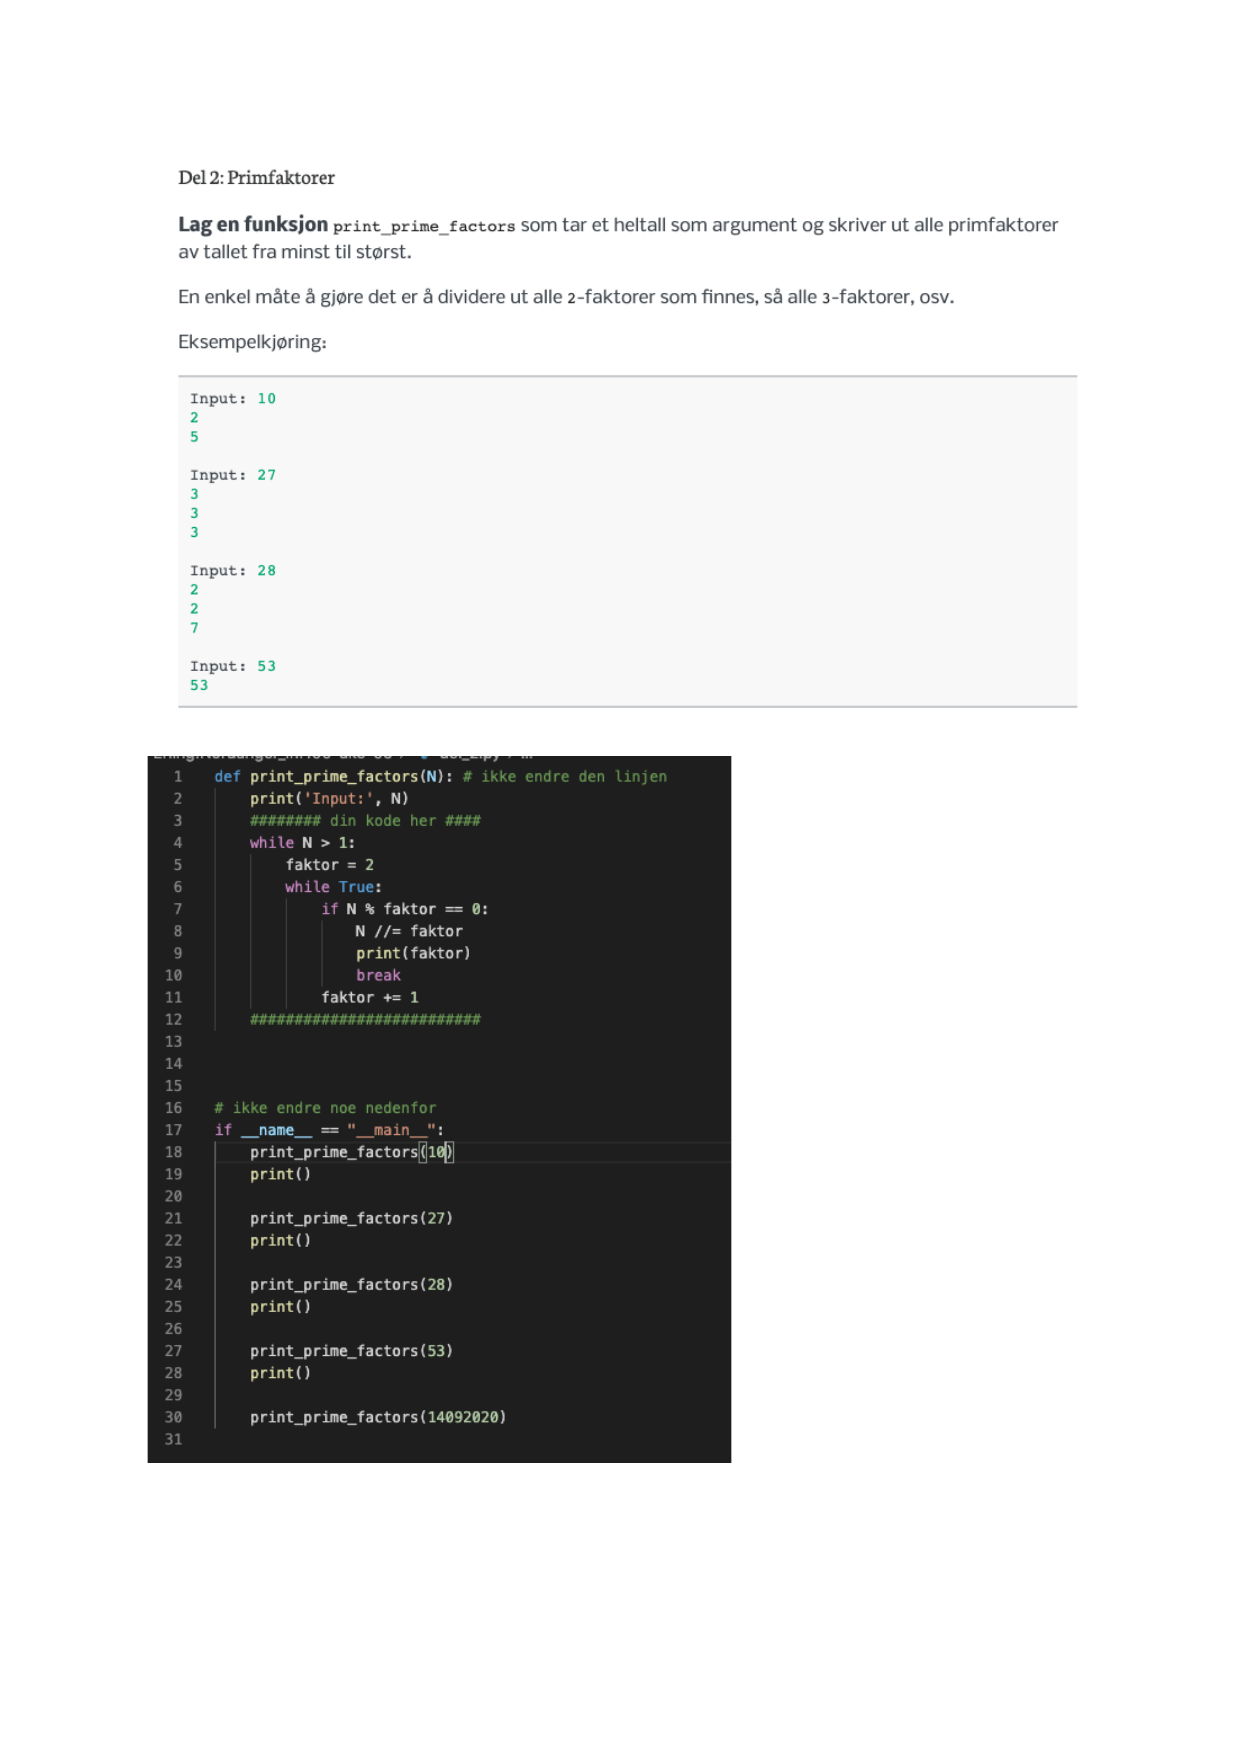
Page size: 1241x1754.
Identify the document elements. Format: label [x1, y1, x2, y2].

picture [147, 147, 1092, 726]
picture [147, 756, 732, 1463]
